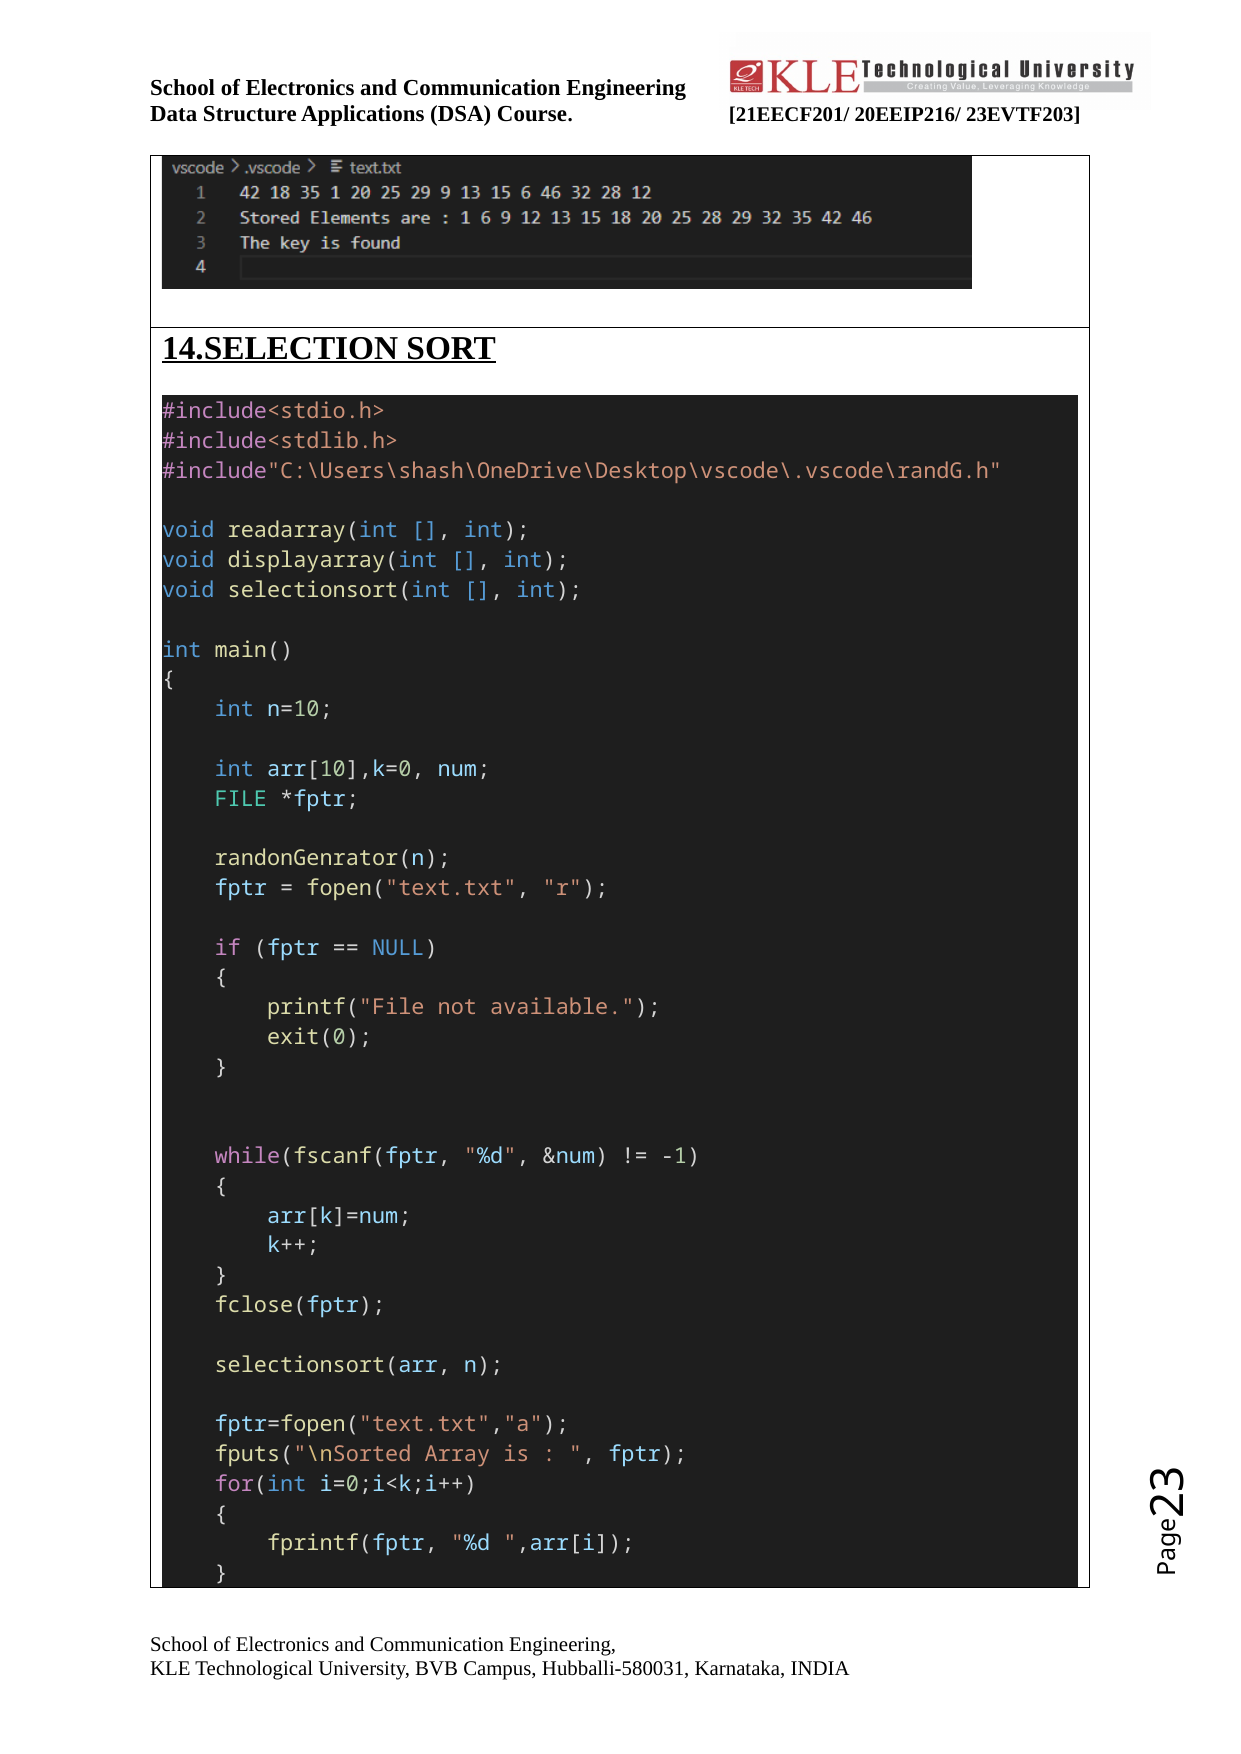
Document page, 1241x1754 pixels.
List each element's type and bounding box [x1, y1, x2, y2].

table_cell [151, 328, 1089, 1587]
picture [161, 156, 972, 289]
table_cell [151, 156, 1089, 327]
picture [719, 32, 1151, 110]
